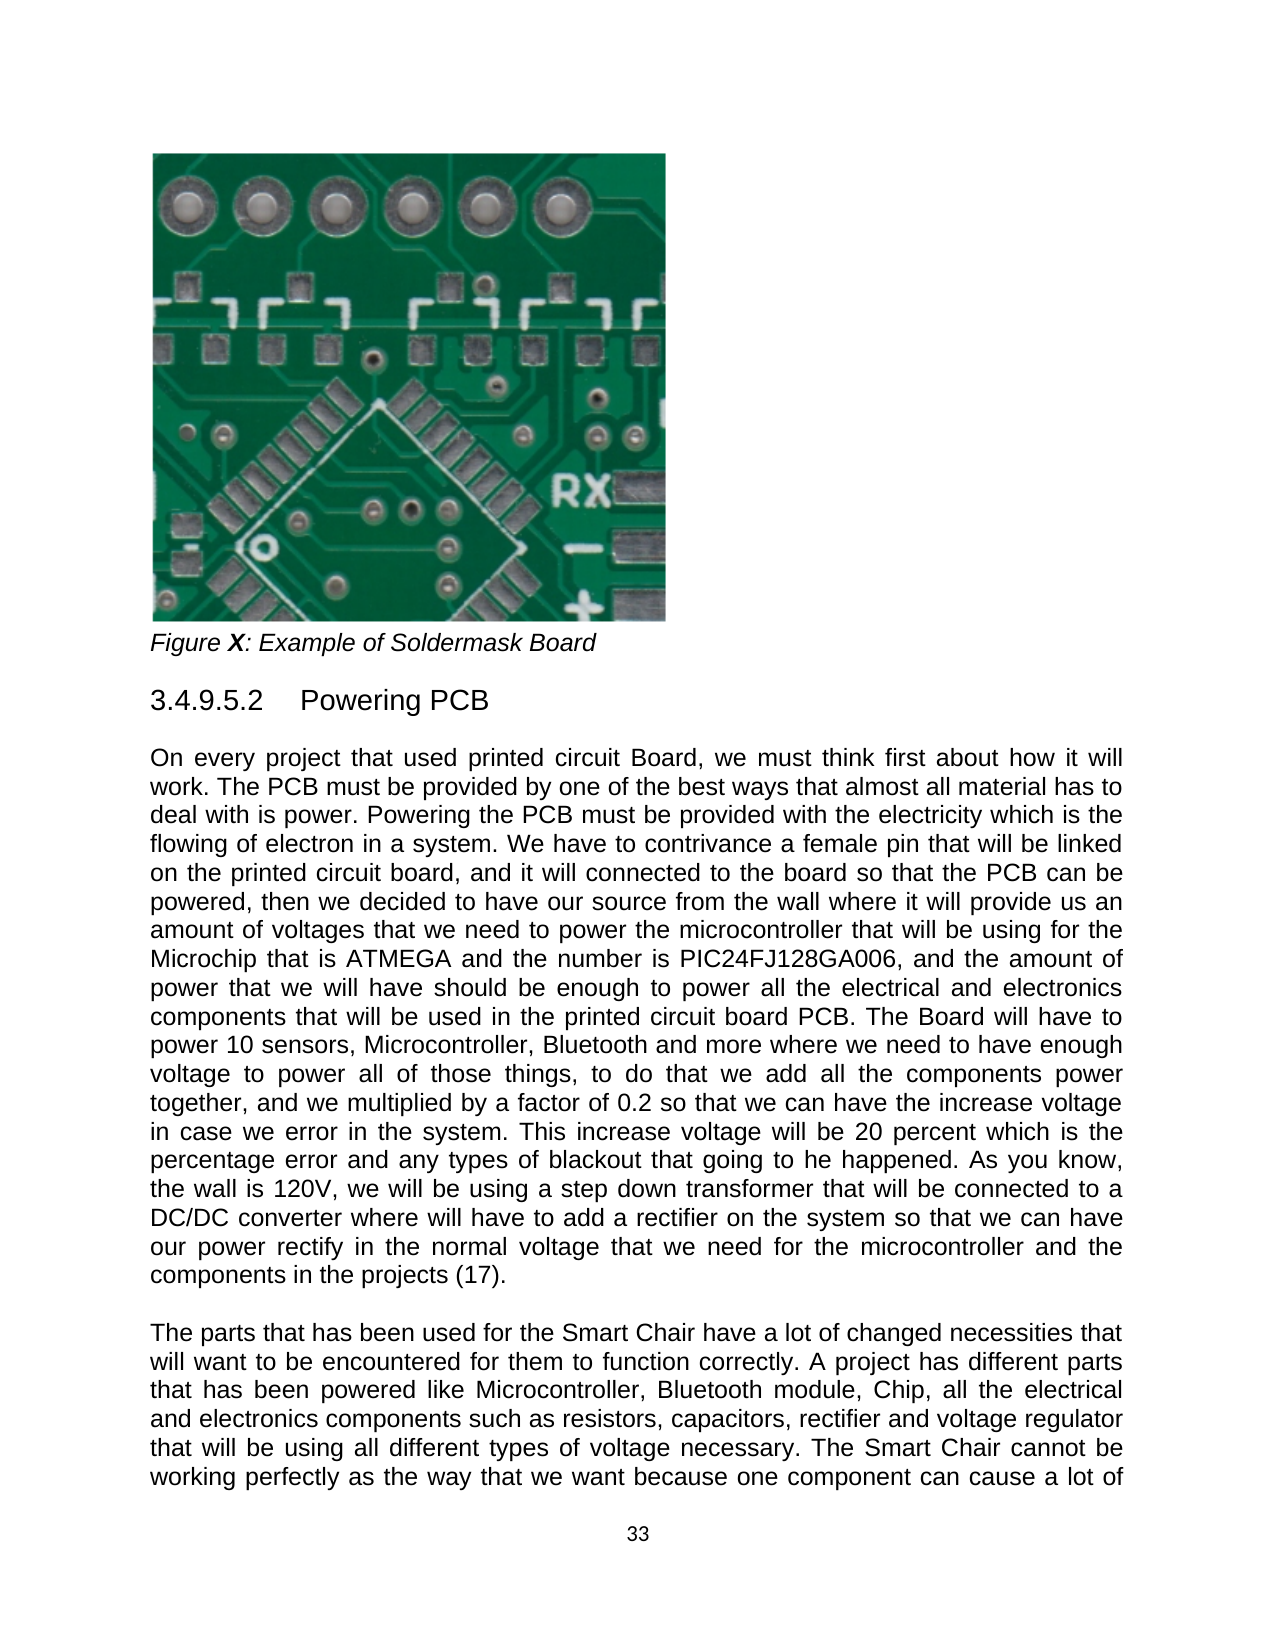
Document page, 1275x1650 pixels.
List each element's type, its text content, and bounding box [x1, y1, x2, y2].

subtitle Powering PCB [150, 683, 1125, 717]
text Figure X: Example of Soldermask Board [150, 628, 1125, 657]
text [150, 1318, 1125, 1491]
picture [150, 150, 669, 628]
text On every project that used printed circuit Board, we must think first about how it will work. The PCB must be provided by one of the best ways that almost all material has to deal with is power. Powering the PCB must be provided with the electricity which is the flowing of electron in a system. We have to contrivance a female pin that will be linked on the printed circuit board, and it will connected to the board so that the PCB can be powered, then we decided to have our source from the wall where it will provide us an amount of voltages that we need to power the microcontroller that will be using for the Microchip that is ATMEGA and the number is PIC24FJ128GA006, and the amount of power that we will have should be enough to power all the electrical and electronics components that will be used in the printed circuit board PCB. The Board will have to power 10 sensors, Microcontroller, Bluetooth and more where we need to have enough voltage to power all of those things, to do that we add all the components power together, and we multiplied by a factor of 0.2 so that we can have the increase voltage in case we error in the system. This increase voltage will be 20 percent which is the percentage error and any types of blackout that going to he happened. As you know, the wall is 120V, we will be using a step down transformer that will be connected to a DC/DC converter where will have to add a rectifier on the system so that we can have our power rectify in the normal voltage that we need for the microcontroller and the components in the projects (17). [150, 743, 1125, 1289]
